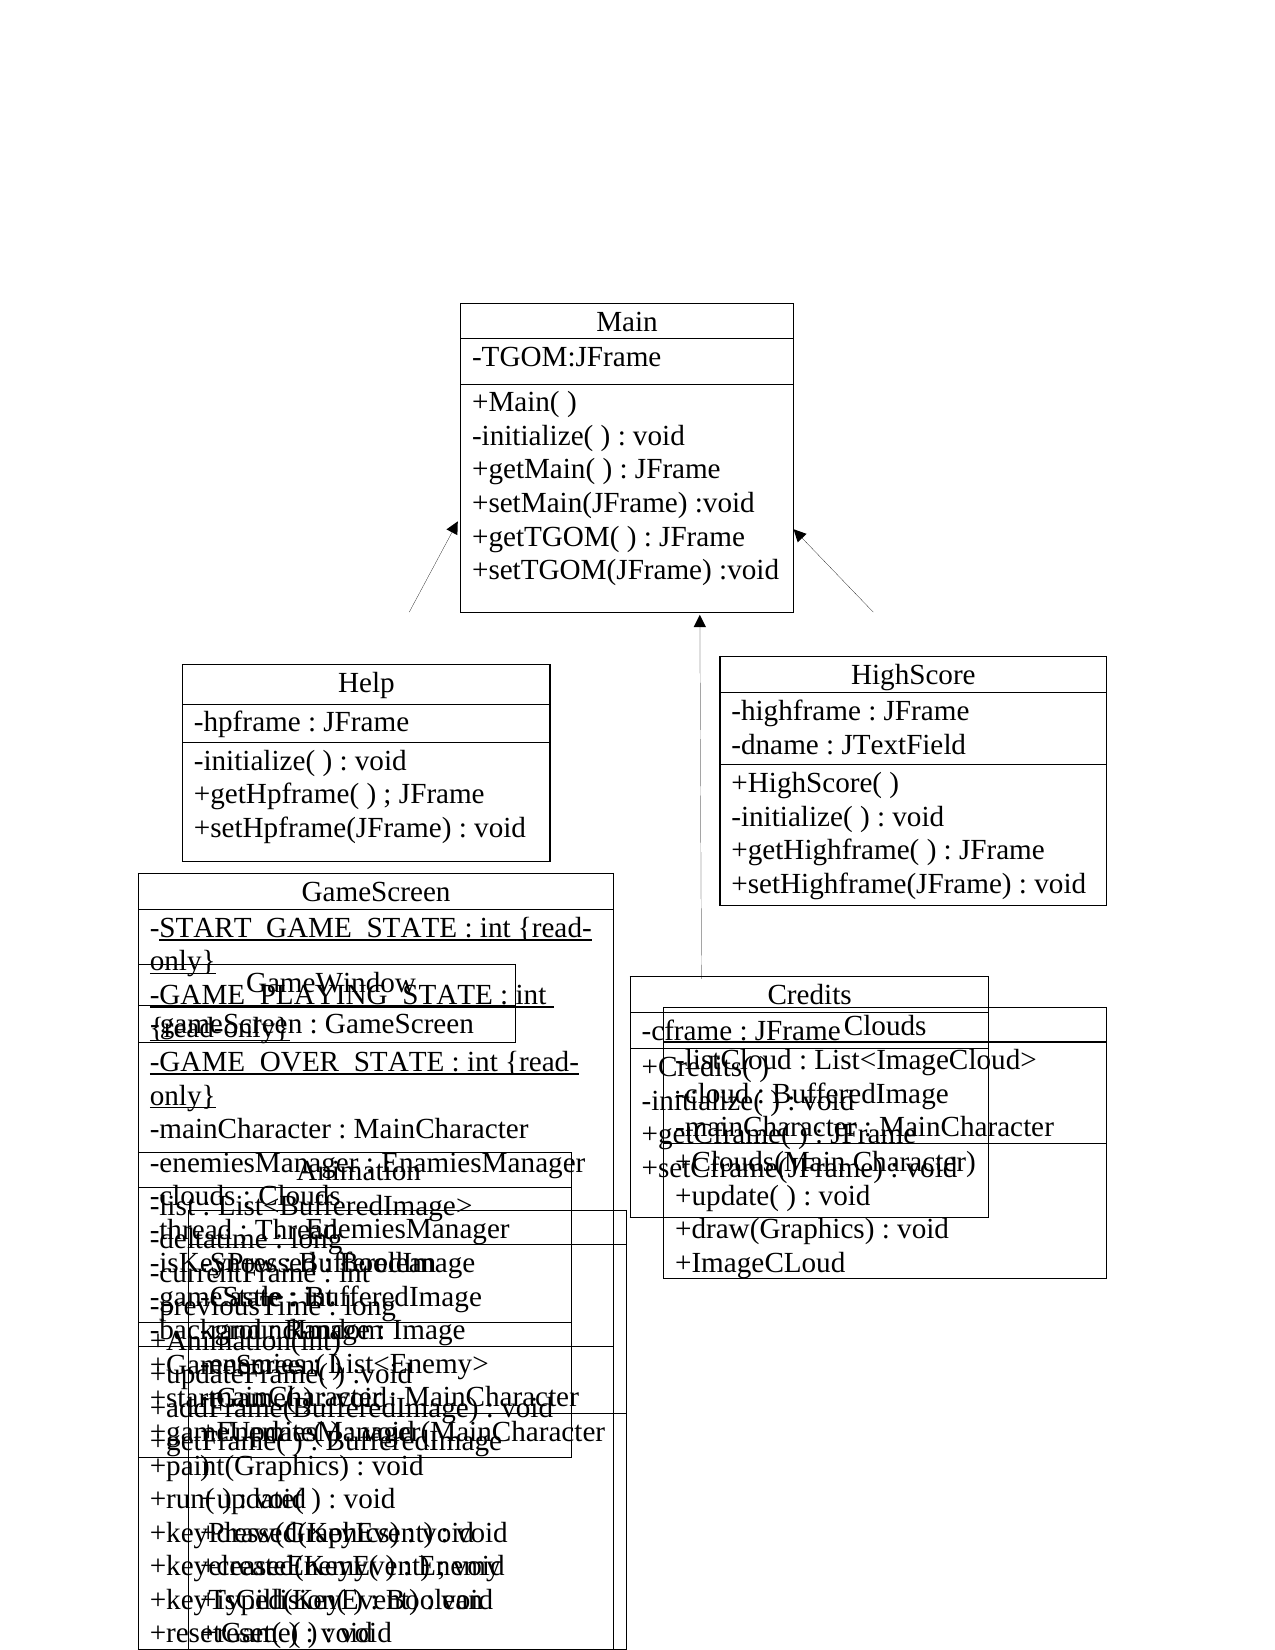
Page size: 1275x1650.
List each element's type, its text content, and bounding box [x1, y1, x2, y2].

table_cell -initialize( ) : void +getHpframe( ) ; JFrame +setHpframe(JFrame) : void [183, 743, 549, 861]
table_cell +EnemiesManager(MainCharacter) +update( ) : void +draw(Graphics) : void +createEnemy( ) : Enemy +isCillision( ) : Boolean +reset( ) : void [189, 1414, 626, 1649]
table_cell -hpframe : JFrame [183, 705, 549, 742]
table_header Help [183, 665, 549, 703]
table_header Credits [631, 977, 988, 1012]
table_cell -highframe : JFrame -dname : JTextField [721, 693, 1106, 764]
table_cell +Main( ) -initialize( ) : void +getMain( ) : JFrame +setMain(JFrame) :void +getTGOM( ) : JFrame +setTGOM(JFrame) :void [461, 385, 793, 612]
table_cell -cframe : JFrame [631, 1013, 663, 1048]
table_cell +HighScore( ) -initialize( ) : void +getHighframe( ) : JFrame +setHighframe(JFrame) : void [721, 765, 1106, 905]
table_header Main [461, 304, 793, 338]
table_cell -TGOM:JFrame [461, 339, 793, 383]
table_cell -Snow : BufferedImage -Castle : BufferedImage -rand : Random -enemies : List<Enemy> -mainCharacter : MainCharacter [189, 1245, 626, 1413]
table_header HighScore [721, 657, 1106, 692]
table_cell -START_GAME_STATE : int {read-only} -GAME_PLAYING_STATE : int {read-only} -GAME_OVER_STATE : int {read-only} -mainCharacter : MainCharacter -enemiesManager : EnamiesManager -clouds : Clouds -thread ; Thread -isKeyPressed : Boolean -gameState : int -backgroundImage : Image [139, 910, 613, 1346]
table_cell +Clouds(Main Character) +update( ) : void +draw(Graphics) : void +ImageCLoud [664, 1144, 1106, 1278]
table_cell +GameScreen( ) +startGame( ) : void +gameUpdate( ) : void +paint(Graphics) : void +run( ) : void +keyPressed(KeyEvent) : void +keyeleased(KeyEvent) ; void +keyTyped(KeyEvent) : void +resetGame( ) : void [139, 1347, 188, 1649]
table_header GameScreen [139, 874, 613, 909]
table_header Clouds [664, 1008, 1106, 1041]
table_cell -listCloud : List<ImageCloud> -cloud : BufferedImage -mainCharacter : MainCharacter [664, 1043, 1106, 1143]
table_cell +Credits( ) -initialize( ) : void +getCframe( ) : JFrame +setCframe(JFrame) : void [631, 1049, 663, 1217]
table_header EnemiesManager [189, 1211, 626, 1244]
